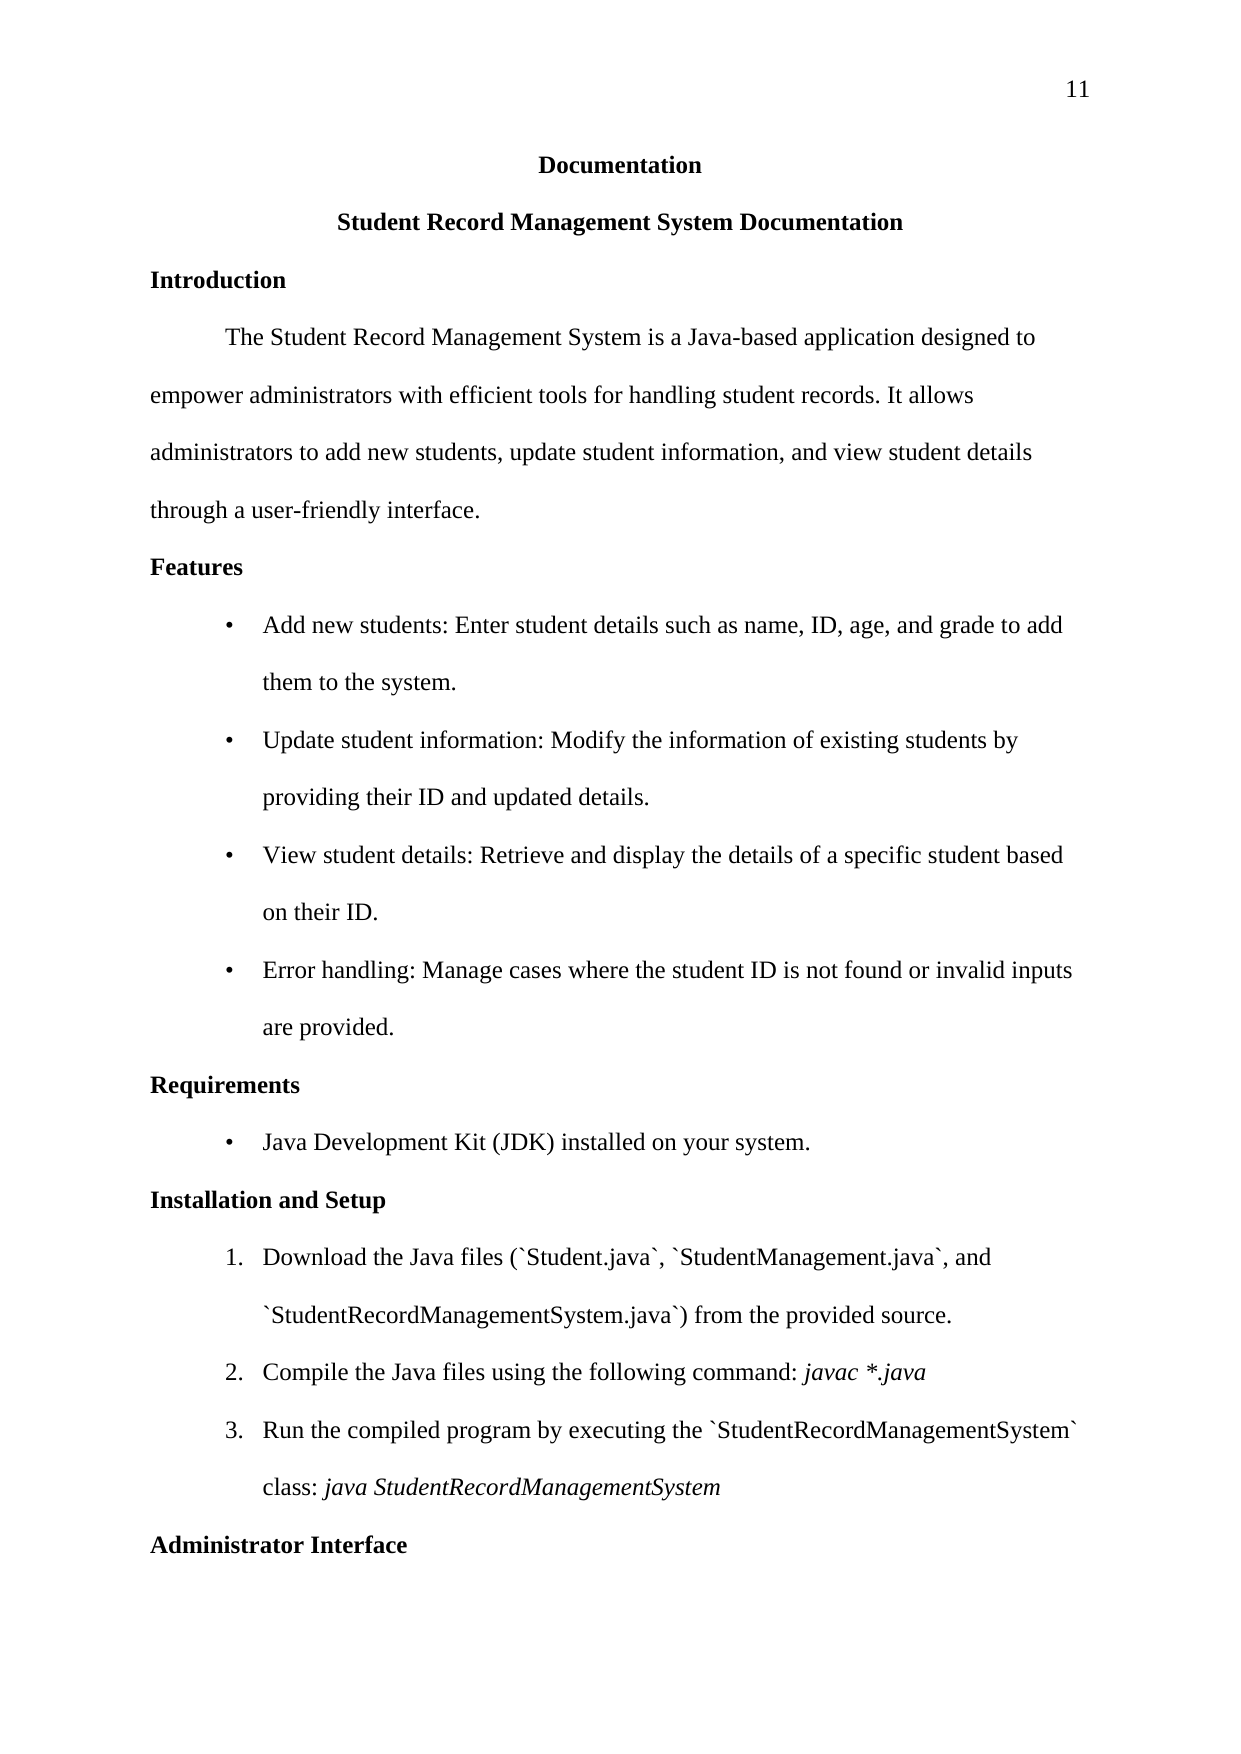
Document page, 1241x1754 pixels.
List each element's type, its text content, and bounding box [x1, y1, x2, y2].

list Java Development Kit (JDK) installed on your system. [225, 1127, 1090, 1156]
text The Student Record Management System is a Java-based application designed to empower administrators with efficient tools for handling student records. It allows administrators to add new students, update student information, and view student details through a user-friendly interface. [150, 322, 1090, 524]
list Run the compiled program by executing the `StudentRecordManagementSystem` class: java StudentRecordManagementSystem [225, 1415, 1090, 1501]
list Download the Java files (`Student.java`, `StudentManagement.java`, and `StudentRecordManagementSystem.java`) from the provided source. [225, 1242, 1090, 1329]
list Update student information: Modify the information of existing students by providing their ID and updated details. [225, 725, 1090, 811]
text Student Record Management System Documentation [150, 207, 1090, 236]
text Installation and Setup [150, 1185, 1090, 1214]
text Administrator Interface [150, 1530, 1090, 1559]
text Documentation [150, 150, 1090, 179]
text Features [150, 552, 1090, 581]
list Error handling: Manage cases where the student ID is not found or invalid inputs are provided. [225, 955, 1090, 1041]
list View student details: Retrieve and display the details of a specific student based on their ID. [225, 840, 1090, 926]
list Add new students: Enter student details such as name, ID, age, and grade to add them to the system. [225, 610, 1090, 696]
list Compile the Java files using the following command: javac *.java [225, 1357, 1090, 1386]
text Requirements [150, 1070, 1090, 1099]
text Introduction [150, 265, 1090, 294]
